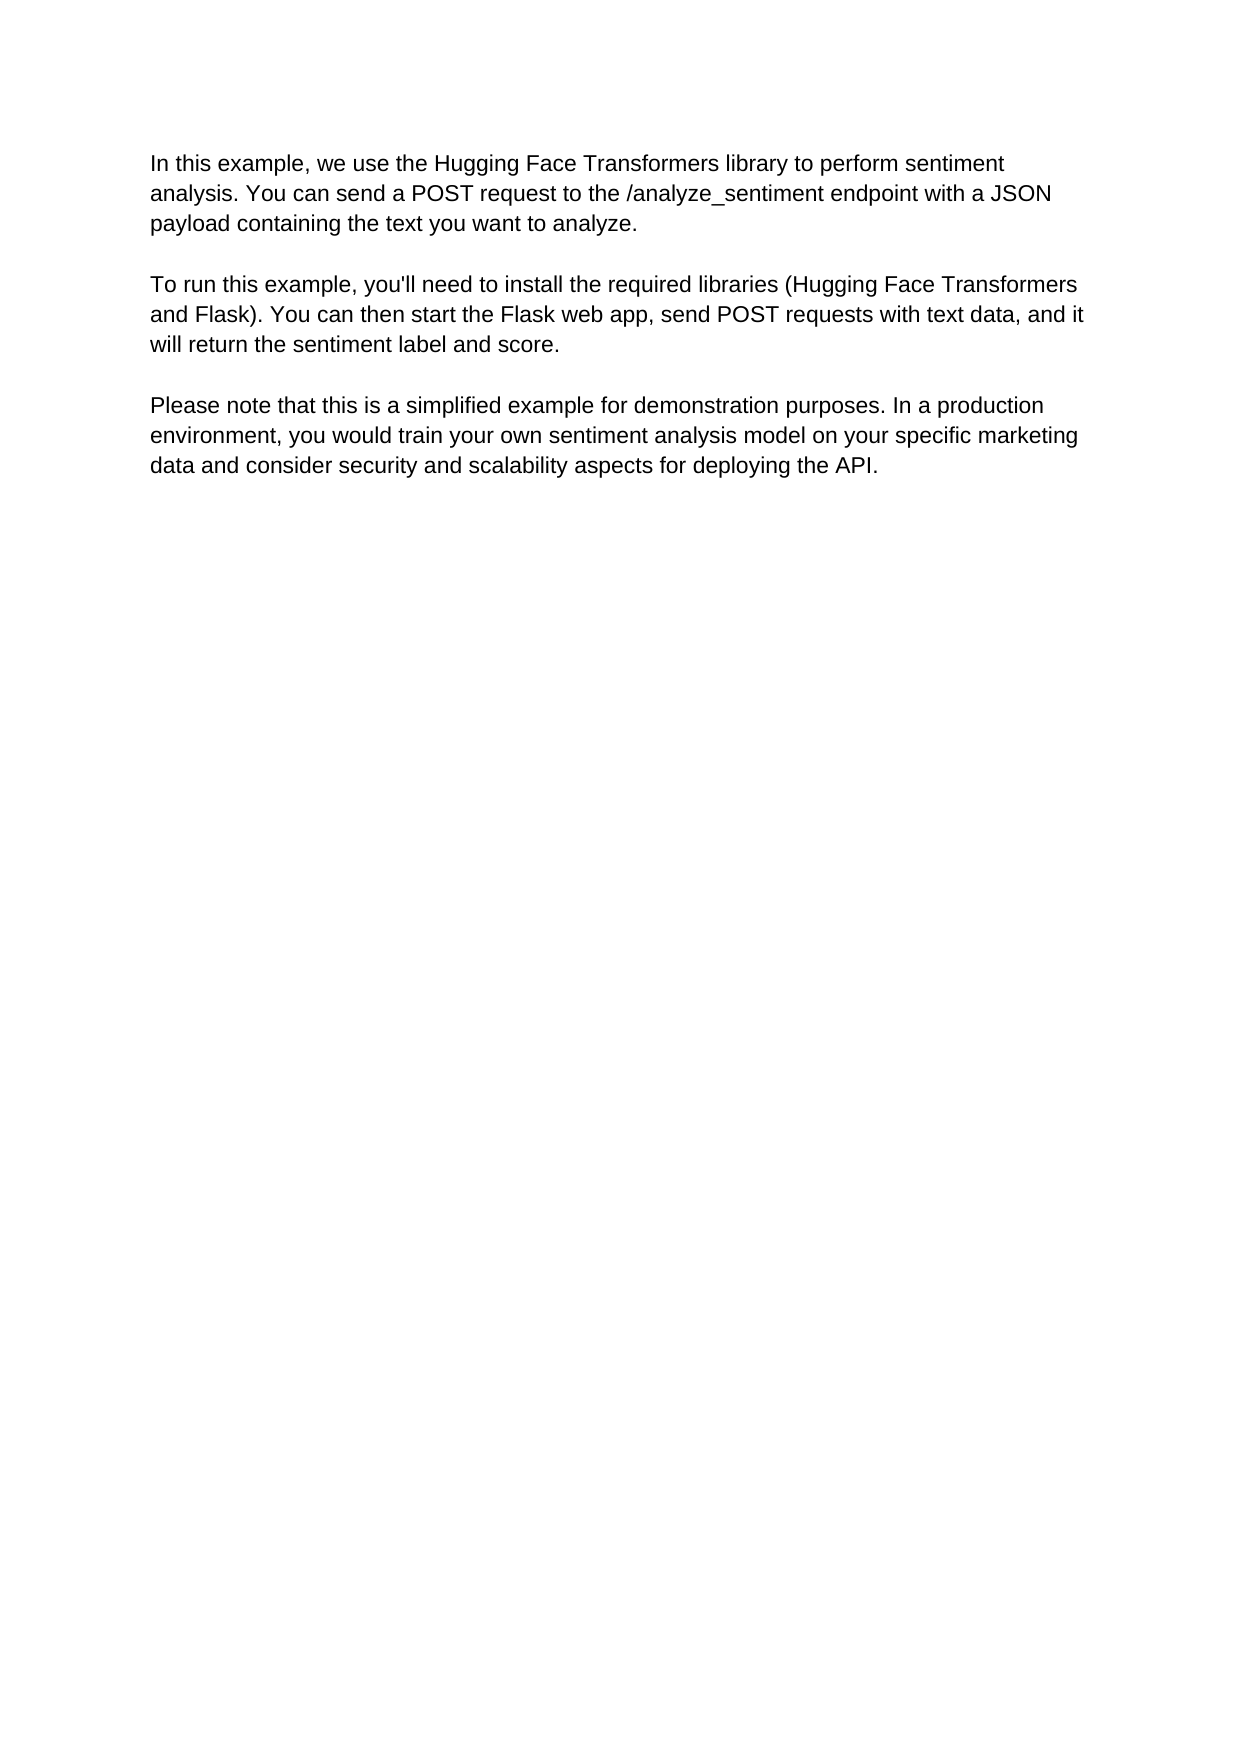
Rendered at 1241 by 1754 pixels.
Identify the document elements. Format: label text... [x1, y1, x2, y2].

text In this example, we use the Hugging Face Transformers library to perform sentiment analysis. You can send a POST request to the /analyze_sentiment endpoint with a JSON payload containing the text you want to analyze. [150, 150, 1090, 237]
text To run this example, you'll need to install the required libraries (Hugging Face Transformers and Flask). You can then start the Flask web app, send POST requests with text data, and it will return the sentiment label and score. [150, 271, 1090, 358]
text Please note that this is a simplified example for demonstration purposes. In a production environment, you would train your own sentiment analysis model on your specific marketing data and consider security and scalability aspects for deploying the API. [150, 392, 1090, 478]
